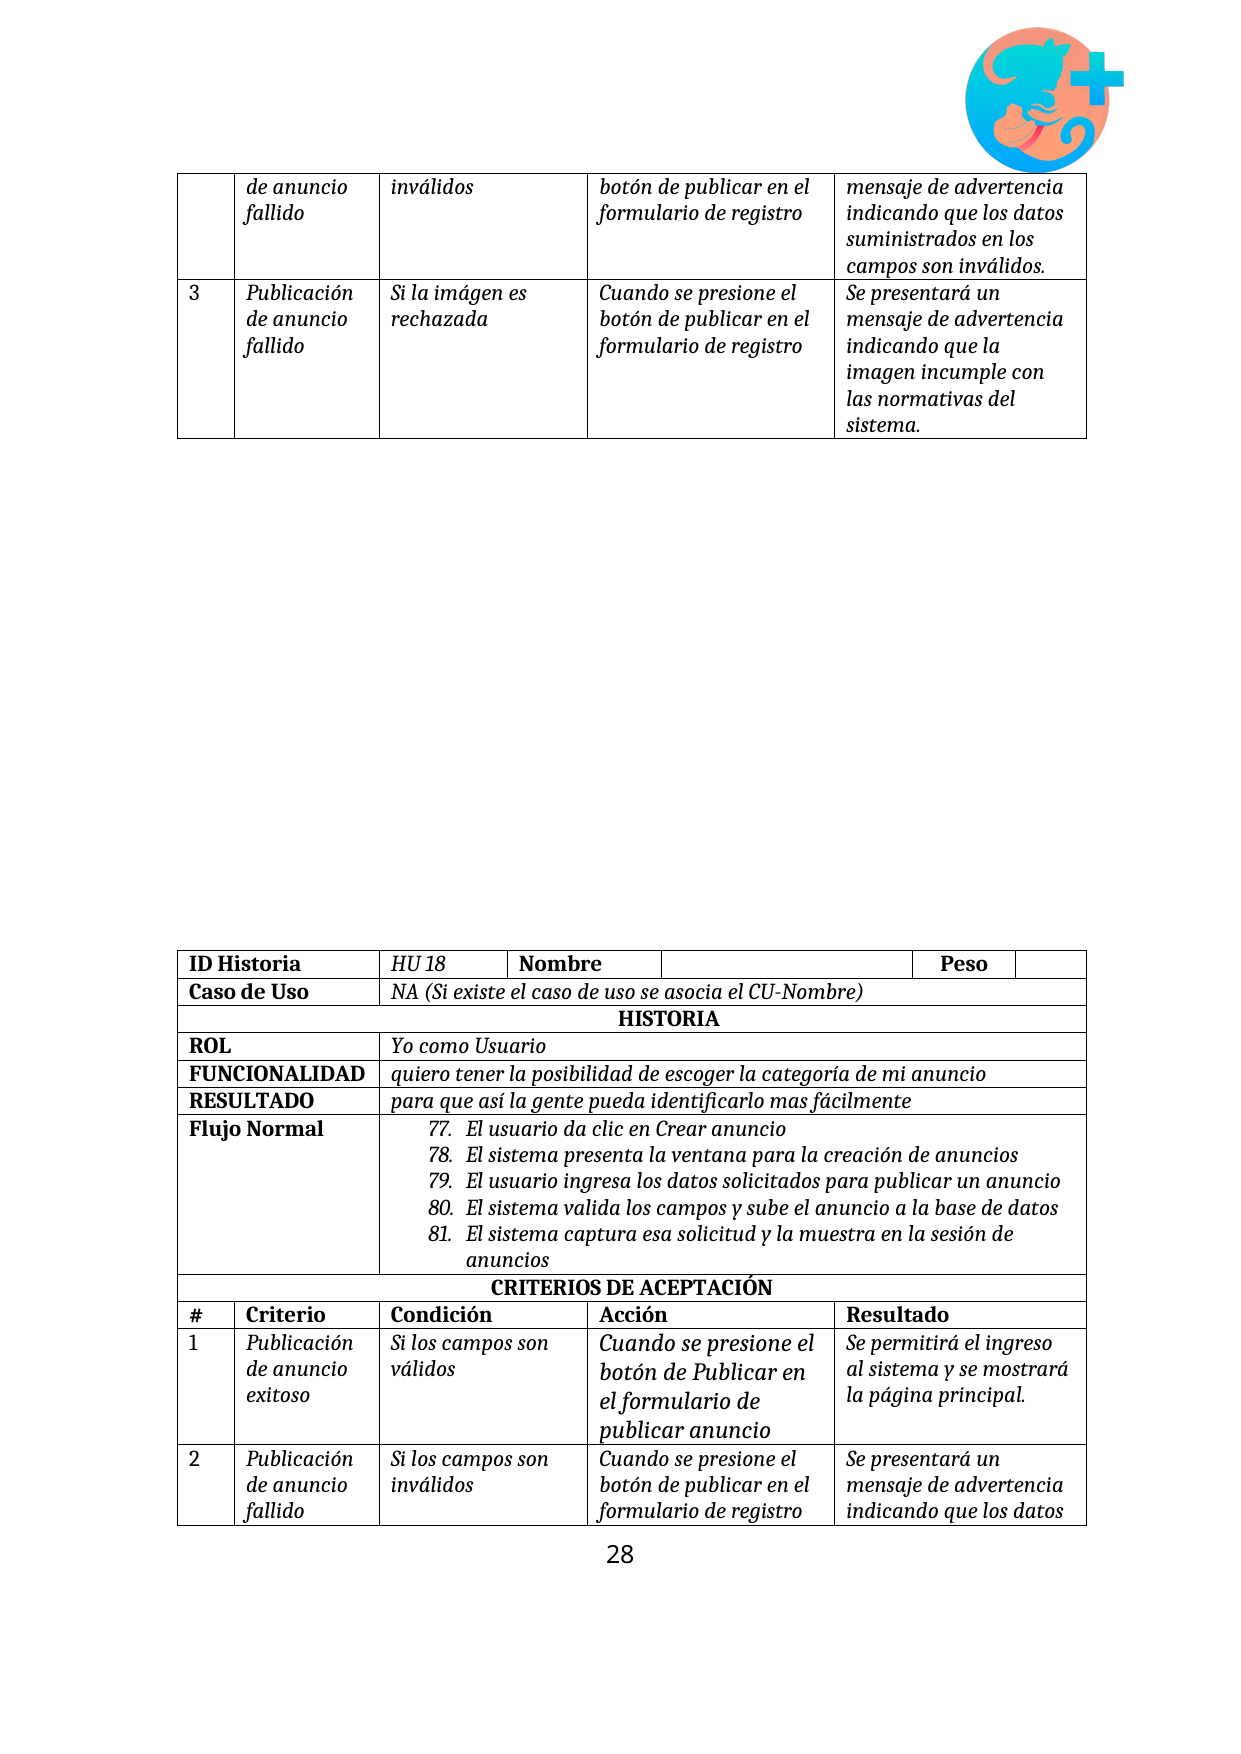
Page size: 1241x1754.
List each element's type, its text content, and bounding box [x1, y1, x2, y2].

table_cell Yo como Usuario [380, 1033, 1086, 1059]
table_cell CRITERIOS DE ACEPTACIÓN [178, 1275, 1086, 1301]
table_cell Si los campos son válidos [380, 1329, 587, 1444]
table_cell Si los campos son inválidos [380, 1445, 587, 1524]
table_cell Publicación de anuncio fallido [235, 1445, 379, 1524]
table_cell Se presentará un mensaje de advertencia indicando que los datos suministrados en los campos son inválidos. [835, 1445, 1086, 1524]
table_header Peso [913, 951, 1015, 977]
table_header HU 18 [380, 951, 507, 977]
table_cell Si los campos son inválidos [380, 174, 587, 279]
table_cell # [178, 1302, 234, 1328]
table_cell 2 [178, 174, 234, 279]
table_cell Si la imágen es rechazada [380, 280, 587, 438]
table_cell ROL [178, 1033, 379, 1059]
table_cell RESULTADO [178, 1088, 379, 1114]
table_cell HISTORIA [178, 1006, 1086, 1032]
table_cell El usuario da clic en Crear anuncio El sistema presenta la ventana para la creación de anuncios El usuario ingresa los datos solicitados para publicar un anuncio El sistema valida los campos y sube el anuncio a la base de datos El sistema captura esa solicitud y la muestra en la sesión de anuncios [380, 1115, 1086, 1273]
table_cell 1 [178, 1329, 234, 1444]
table_header [1016, 951, 1086, 977]
table_header Nombre [508, 951, 661, 977]
table_cell Se presentará un mensaje de advertencia indicando que los datos suministrados en los campos son inválidos. [835, 174, 1086, 279]
table_cell Se presentará un mensaje de advertencia indicando que la imagen incumple con las normativas del sistema. [835, 280, 1086, 438]
table_cell Flujo Normal [178, 1115, 379, 1273]
table_cell Resultado [835, 1302, 1086, 1328]
table_cell Caso de Uso [178, 979, 379, 1005]
table_cell 2 [178, 1445, 234, 1524]
table_cell Se permitirá el ingreso al sistema y se mostrará la página principal. [835, 1329, 1086, 1444]
table_header ID Historia [178, 951, 379, 977]
table_header [662, 951, 912, 977]
table_cell quiero tener la posibilidad de escoger la categoría de mi anuncio [380, 1061, 1086, 1087]
table_cell Cuando se presione el botón de publicar en el formulario de registro [588, 280, 834, 438]
table_cell NA (Si existe el caso de uso se asocia el CU-Nombre) [380, 979, 1086, 1005]
table_cell Criterio [235, 1302, 379, 1328]
table_cell Publicación de anuncio fallido [235, 174, 379, 279]
table_cell Cuando se presione el botón de Publicar en el formulario de publicar anuncio [588, 1329, 834, 1444]
picture [927, 25, 1144, 173]
table_cell 3 [178, 280, 234, 438]
table_cell para que así la gente pueda identificarlo mas fácilmente [380, 1088, 1086, 1114]
table_cell Condición [380, 1302, 587, 1328]
table_cell Publicación de anuncio fallido [235, 280, 379, 438]
table_cell Cuando se presione el botón de publicar en el formulario de registro [588, 1445, 834, 1524]
table_cell Acción [588, 1302, 834, 1328]
table_cell FUNCIONALIDAD [178, 1061, 379, 1087]
table_cell Publicación de anuncio exitoso [235, 1329, 379, 1444]
table_cell Cuando se presione el botón de publicar en el formulario de registro [588, 174, 834, 279]
